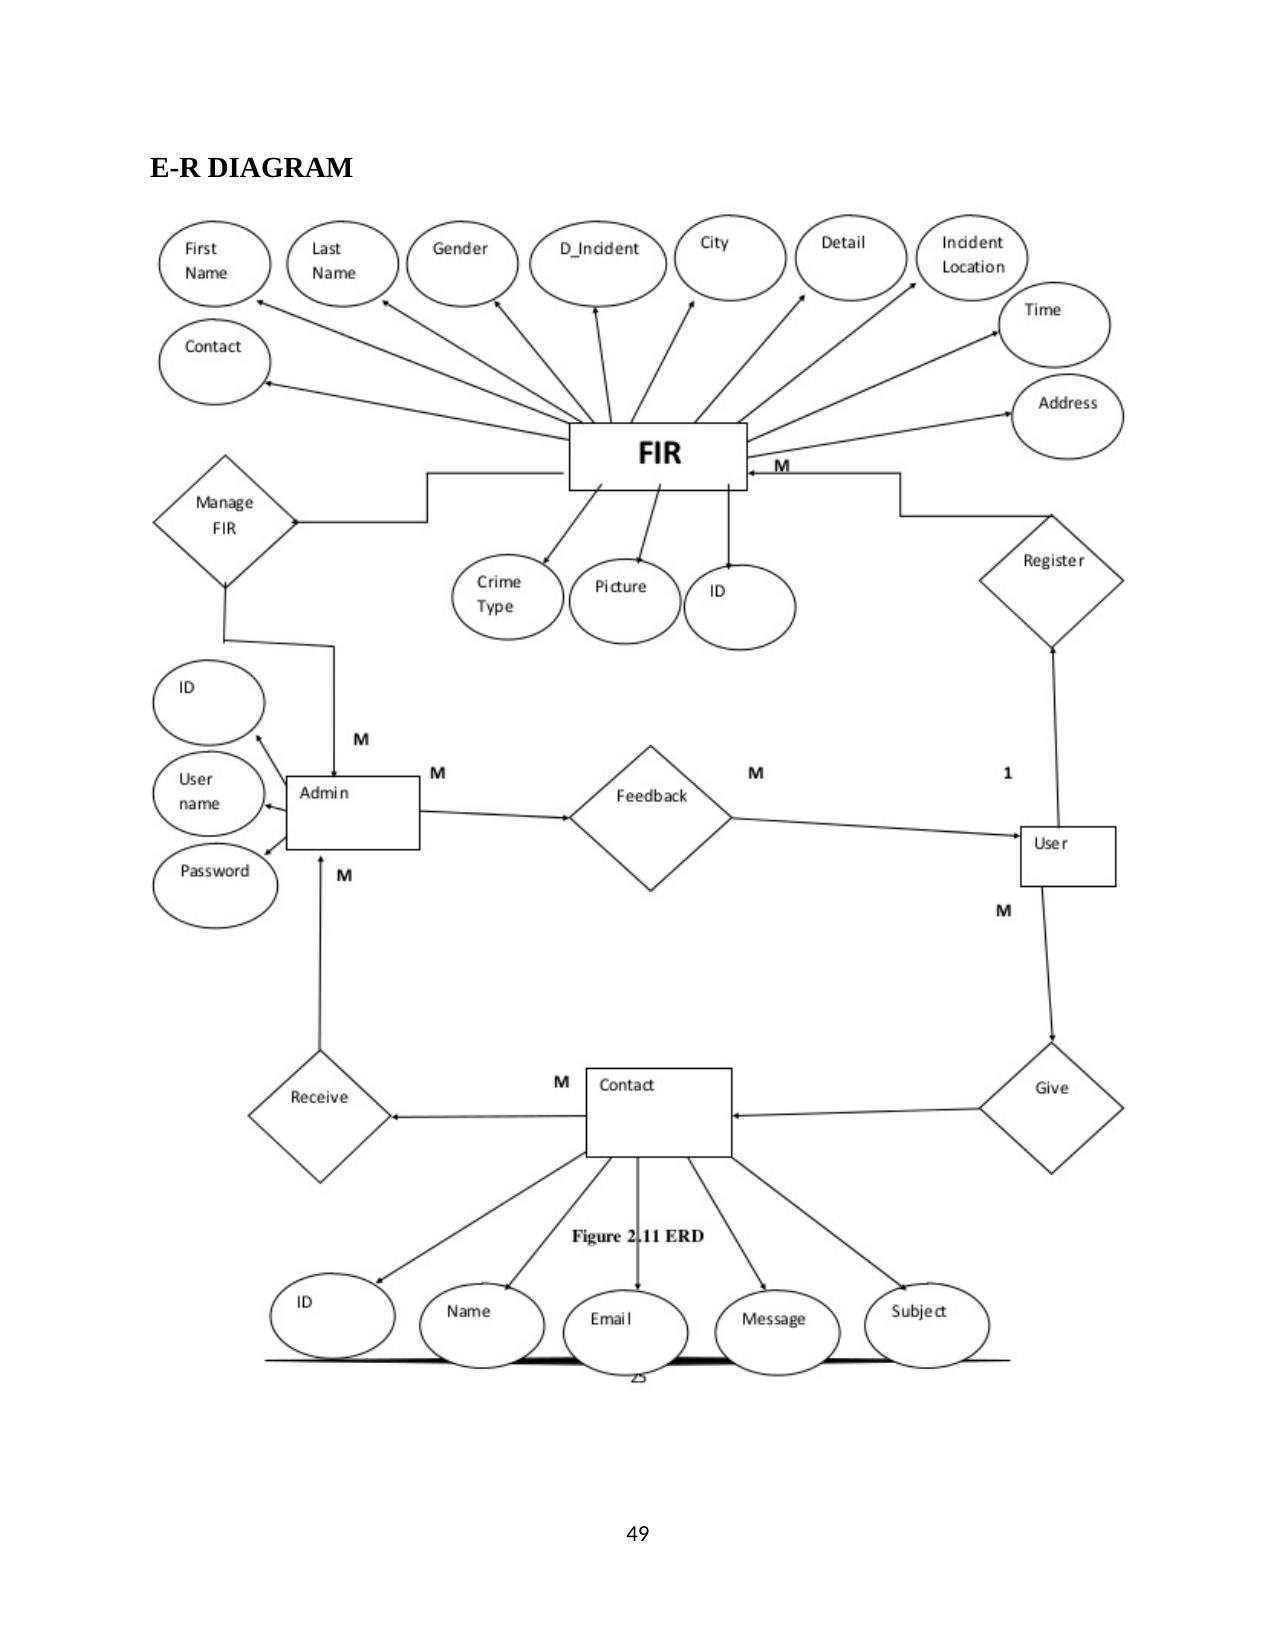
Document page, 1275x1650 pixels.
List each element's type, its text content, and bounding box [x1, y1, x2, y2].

picture [150, 204, 1125, 1467]
text E-R DIAGRAM [150, 150, 1125, 183]
